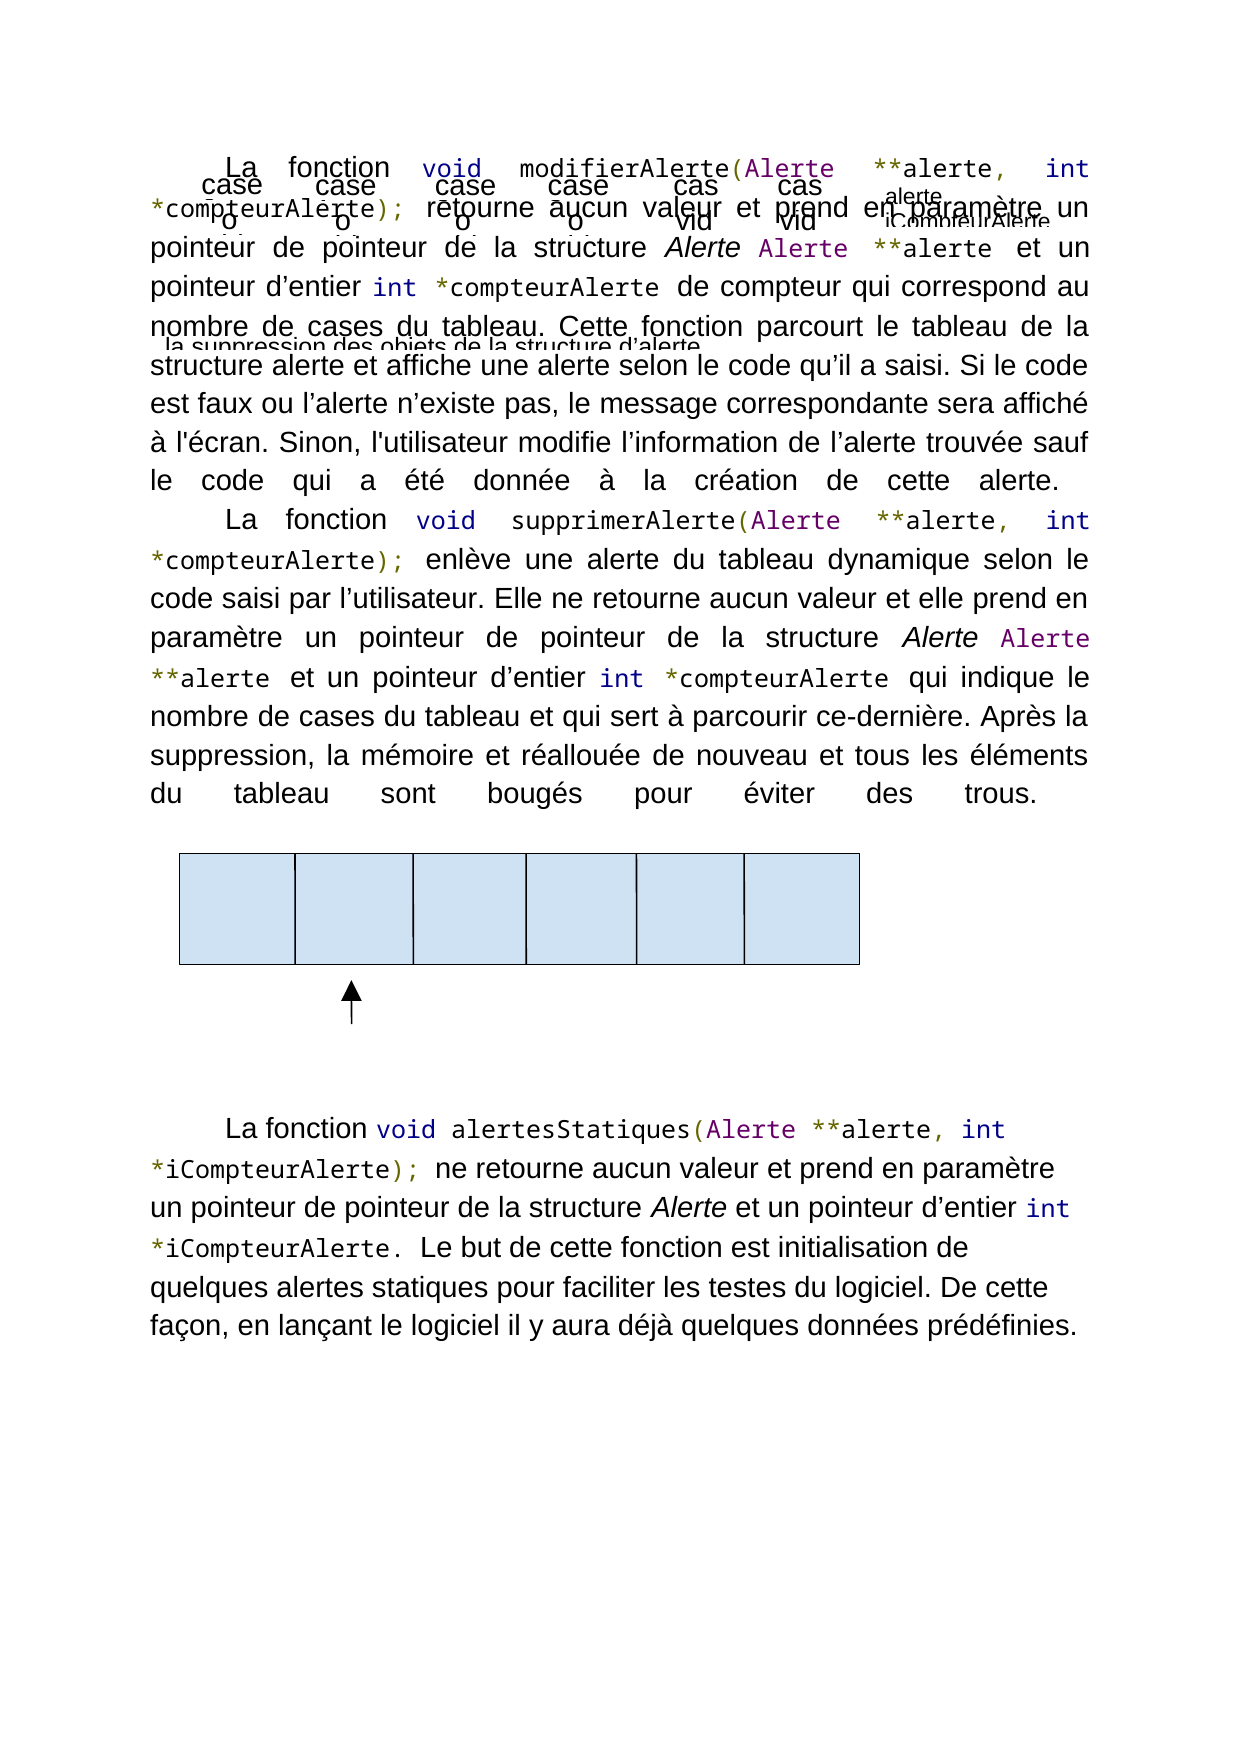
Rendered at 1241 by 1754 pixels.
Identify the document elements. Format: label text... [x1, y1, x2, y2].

text La fonction void alertesStatiques(Alerte **alerte, int *iCompteurAlerte); ne retourne aucun valeur et prend en paramètre un pointeur de pointeur de la structure Alerte et un pointeur d’entier int *iCompteurAlerte. Le but de cette fonction est initialisation de quelques alertes statiques pour faciliter les testes du logiciel. De cette façon, en lançant le logiciel il y aura déjà quelques données prédéfinies. [150, 1072, 1090, 1342]
text La fonction void modifierAlerte(Alerte **alerte, int *compteurAlerte); retourne aucun valeur et prend en paramètre un pointeur de pointeur de la structure Alerte Alerte **alerte et un pointeur d’entier int *compteurAlerte de compteur qui correspond au nombre de cases du tableau. Cette fonction parcourt le tableau de la structure alerte et affiche une alerte selon le code qu’il a saisi. Si le code est faux ou l’alerte n’existe pas, le message correspondante sera affiché à l'écran. Sinon, l'utilisateur modifie l’information de l’alerte trouvée sauf le code qui a été donnée à la création de cette alerte. La fonction void supprimerAlerte(Alerte **alerte, int *compteurAlerte); enlève une alerte du tableau dynamique selon le code saisi par l’utilisateur. Elle ne retourne aucun valeur et elle prend en paramètre un pointeur de pointeur de la structure Alerte Alerte **alerte et un pointeur d’entier int *compteurAlerte qui indique le nombre de cases du tableau et qui sert à parcourir ce-dernière. Après la suppression, la mémoire et réallouée de nouveau et tous les éléments du tableau sont bougés pour éviter des trous. [150, 150, 1090, 1068]
